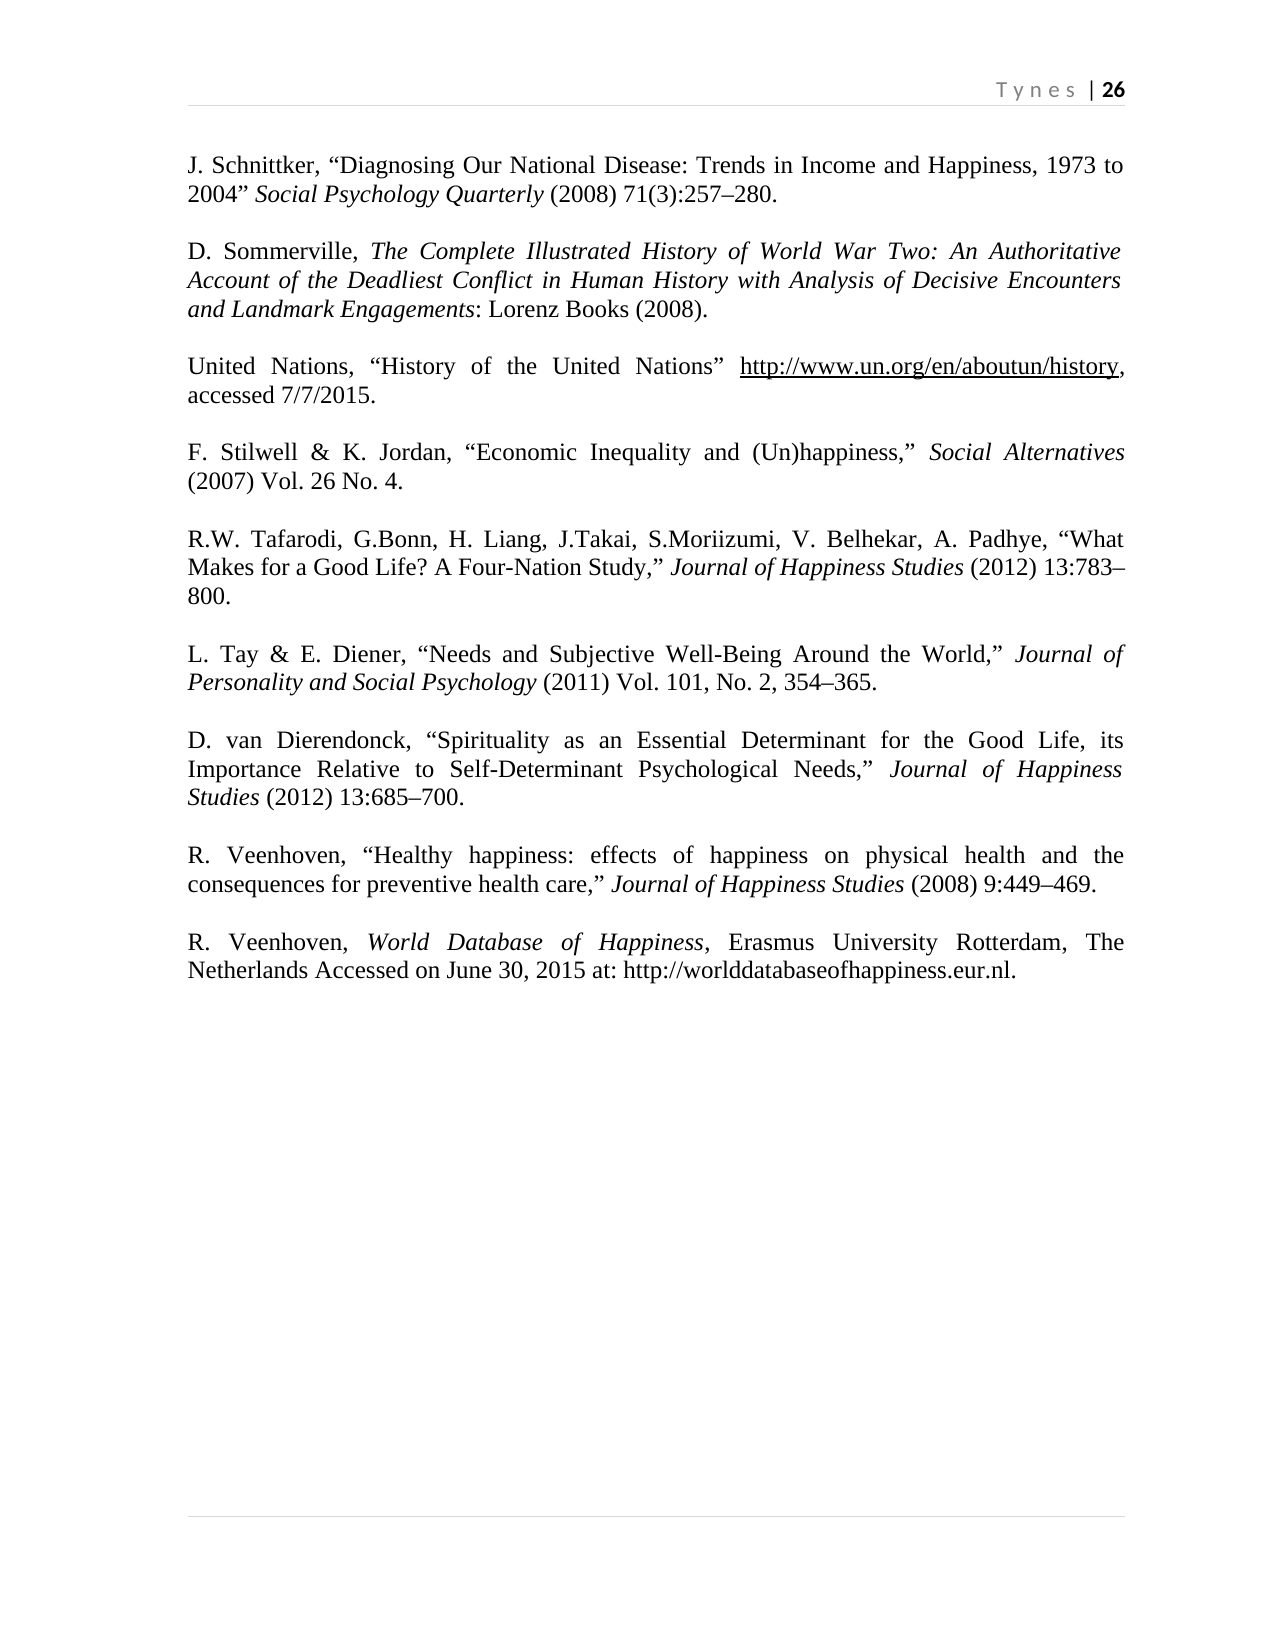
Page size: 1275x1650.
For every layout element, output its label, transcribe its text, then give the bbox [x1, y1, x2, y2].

text J. Schnittker, “Diagnosing Our National Disease: Trends in Income and Happiness, 1973 to 2004” Social Psychology Quarterly (2008) 71(3):257–280. [187, 150, 1125, 207]
text L. Tay & E. Diener, “Needs and Subjective Well-Being Around the World,” Journal of Personality and Social Psychology (2011) Vol. 101, No. 2, 354–365. [187, 639, 1125, 696]
text D. Sommerville, The Complete Illustrated History of World War Two: An Authoritative Account of the Deadliest Conflict in Human History with Analysis of Decisive Encounters and Landmark Engagements: Lorenz Books (2008). [714, 236, 1125, 322]
text R. Veenhoven, World Database of Happiness, Erasmus University Rotterdam, The Netherlands Accessed on June 30, 2015 at: http://worlddatabaseofhappiness.eur.nl. [187, 927, 1125, 984]
text F. Stilwell & K. Jordan, “Economic Inequality and (Un)happiness,” Social Alternatives (2007) Vol. 26 No. 4. [187, 437, 1125, 495]
text D. van Dierendonck, “Spirituality as an Essential Determinant for the Good Life, its Importance Relative to Self-Determinant Psychological Needs,” Journal of Happiness Studies (2012) 13:685–700. [187, 725, 1125, 811]
text R.W. Tafarodi, G.Bonn, H. Liang, J.Takai, S.Moriizumi, V. Belhekar, A. Padhye, “What Makes for a Good Life? A Four-Nation Study,” Journal of Happiness Studies (2012) 13:783–800. [187, 524, 1125, 610]
text R. Veenhoven, “Healthy happiness: effects of happiness on physical health and the consequences for preventive health care,” Journal of Happiness Studies (2008) 9:449–469. [187, 840, 1125, 897]
text United Nations, “History of the United Nations” http://www.un.org/en/aboutun/history, accessed 7/7/2015. [187, 351, 1125, 409]
